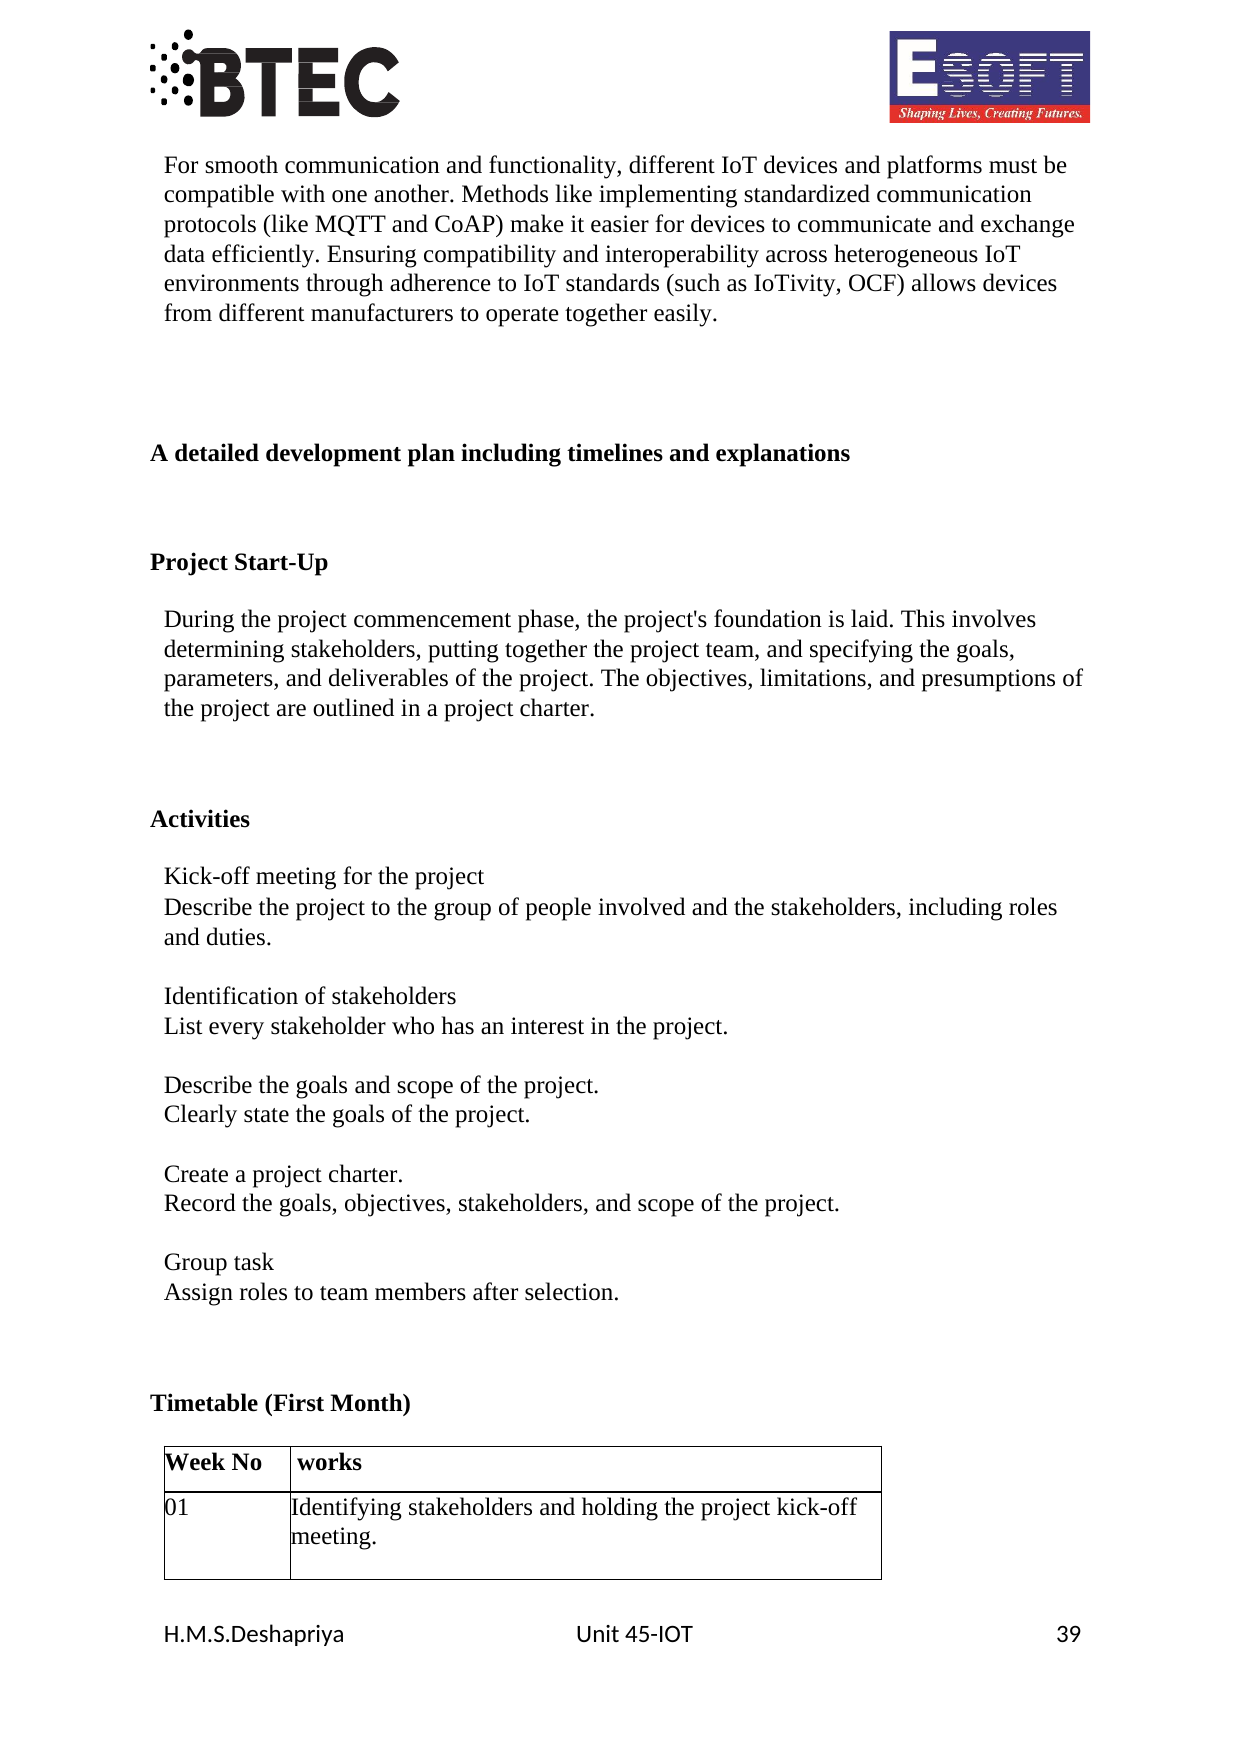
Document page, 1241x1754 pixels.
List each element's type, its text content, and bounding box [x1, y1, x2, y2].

picture [889, 31, 1091, 123]
text Timetable (First Month) [150, 1388, 1090, 1446]
table_cell 01 [165, 1493, 290, 1579]
text Project Start-Up [150, 547, 1090, 604]
table_cell Identifying stakeholders and holding the project kick-off meeting. [291, 1493, 881, 1579]
table_header works [291, 1447, 881, 1491]
text Describe the project to the group of people involved and the stakeholders, including roles and duties. Identification of stakeholders List every stakeholder who has an interest in the project. Describe the goals and scope of the project. Clearly state the goals of the project. Create a project charter. Record the goals, objectives, stakeholders, and scope of the project. Group task Assign roles to team members after selection. [163, 892, 1090, 1337]
text Kick-off meeting for the project [163, 861, 1090, 890]
text A detailed development plan including timelines and explanations [150, 438, 1090, 467]
table_header Week No [165, 1447, 290, 1491]
text Activities [150, 804, 1090, 861]
text During the project commencement phase, the project's foundation is laid. This involves determining stakeholders, putting together the project team, and specifying the goals, parameters, and deliverables of the project. The objectives, limitations, and presumptions of the project are outlined in a project charter. [163, 604, 1090, 753]
text For smooth communication and functionality, different IoT devices and platforms must be compatible with one another. Methods like implementing standardized communication protocols (like MQTT and CoAP) make it easier for devices to communicate and exchange data efficiently. Ensuring compatibility and interoperability across heterogeneous IoT environments through adherence to IoT standards (such as IoTivity, OCF) allows devices from different manufacturers to operate together easily. [163, 150, 1090, 388]
